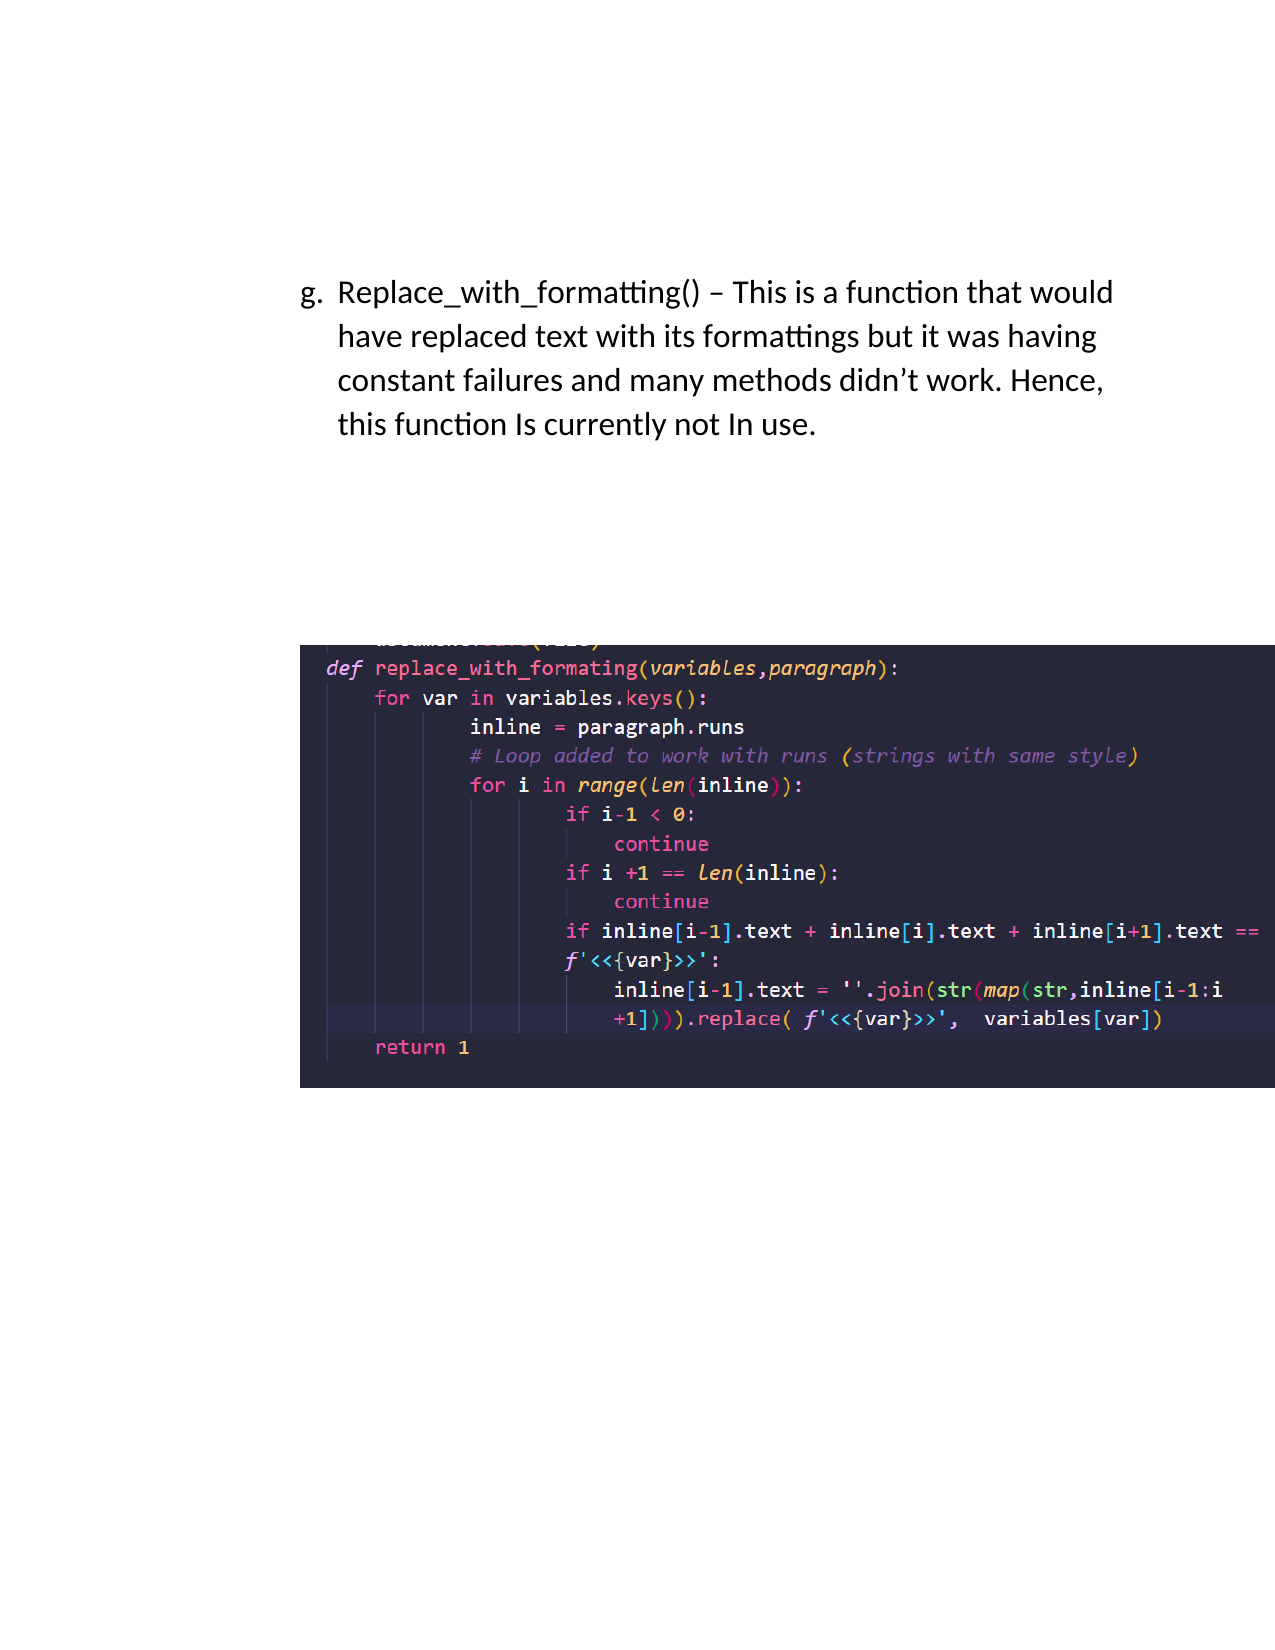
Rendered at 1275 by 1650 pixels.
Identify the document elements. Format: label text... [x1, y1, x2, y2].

picture [300, 645, 1275, 1088]
list Replace_with_formatting() – This is a function that would have replaced text with its formattings but it was having constant failures and many methods didn’t work. Hence, this function Is currently not In use. [300, 271, 1125, 444]
